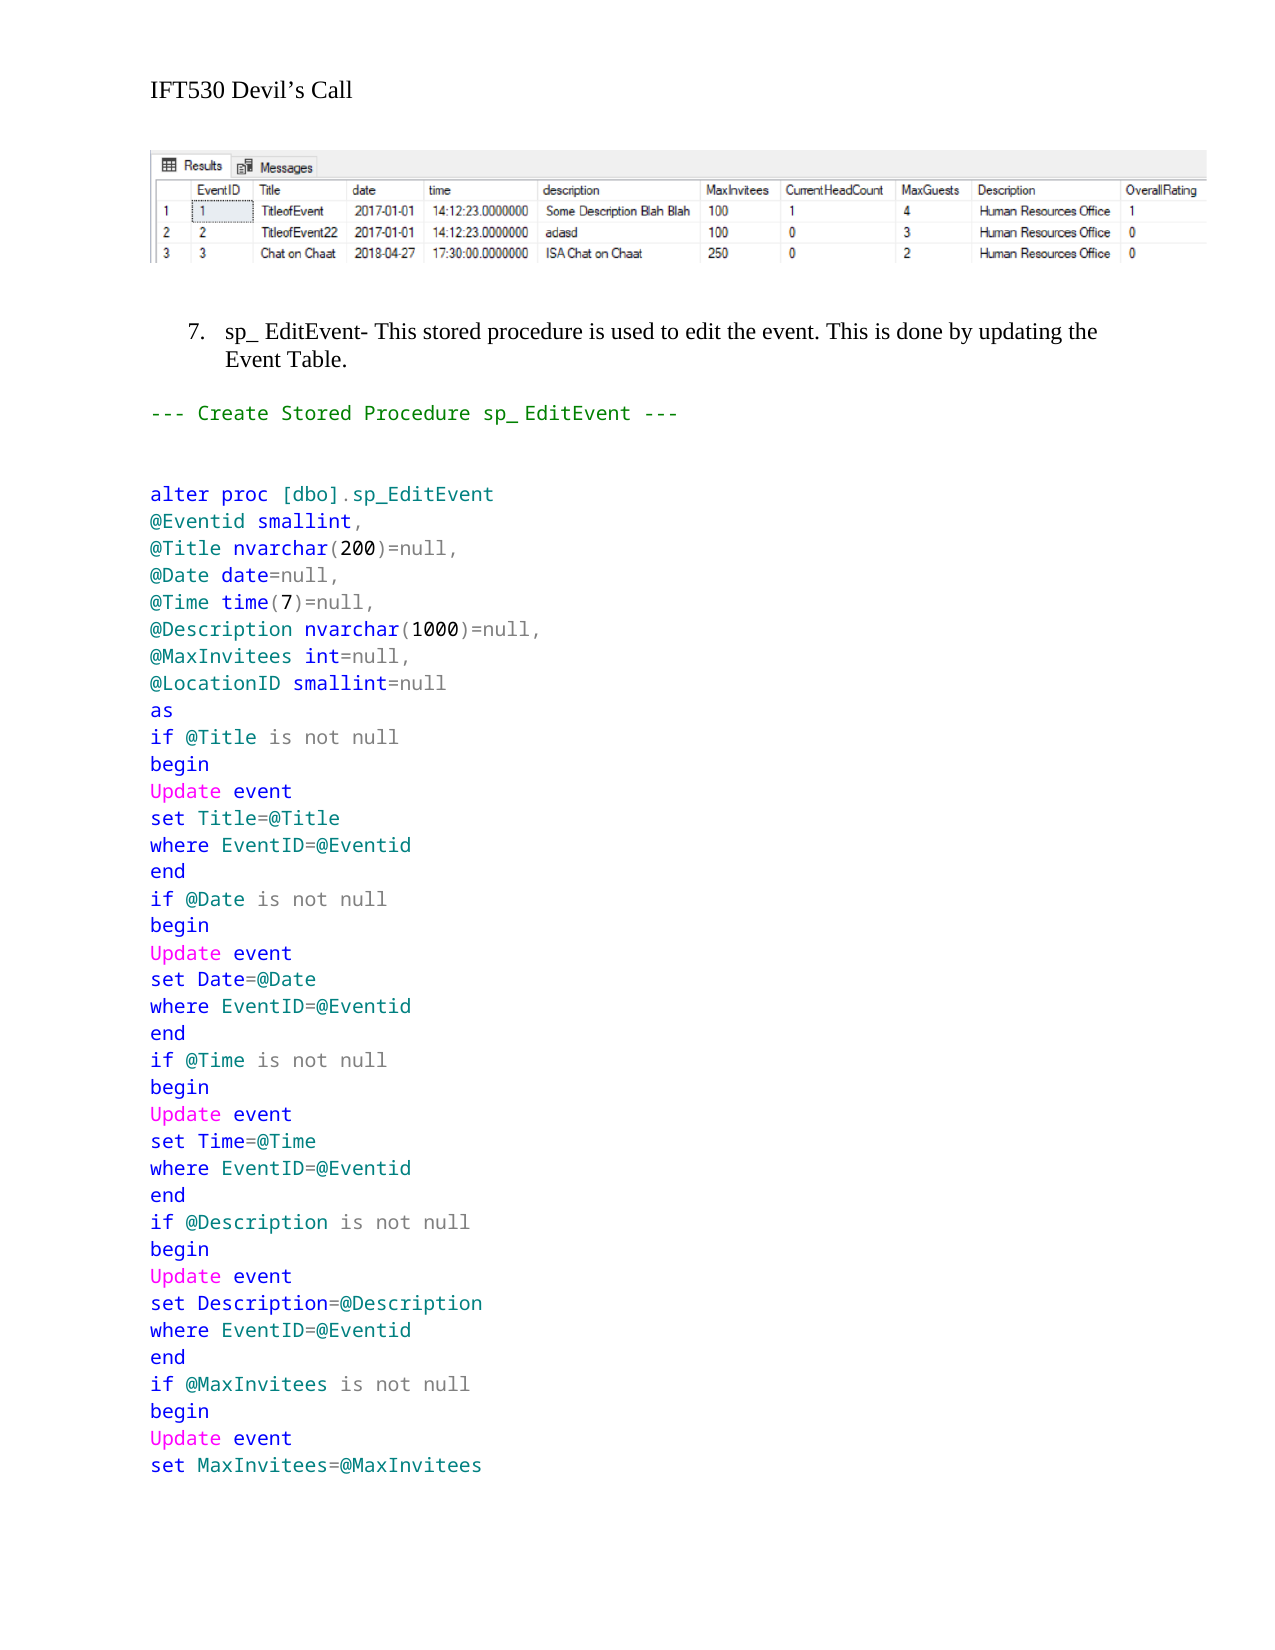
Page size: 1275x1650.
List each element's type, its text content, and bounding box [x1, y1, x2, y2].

text Update event [150, 1424, 1125, 1451]
text set Title=@Title [150, 804, 1125, 831]
text begin [150, 1074, 1125, 1101]
text Update event [150, 777, 1125, 804]
text if @Date is not null [150, 885, 1125, 912]
text set Date=@Date [150, 966, 1125, 993]
text if @Time is not null [150, 1047, 1125, 1074]
text where EventID=@Eventid [150, 1154, 1125, 1182]
text begin [150, 750, 1125, 777]
text --- Create Stored Procedure sp_ EditEvent --- [150, 399, 1125, 426]
text begin [150, 912, 1125, 939]
text end [150, 1182, 1125, 1208]
text end [150, 1343, 1125, 1370]
text Update event [150, 1101, 1125, 1128]
text @Description nvarchar(1000)=null, [150, 615, 1125, 642]
text where EventID=@Eventid [150, 1316, 1125, 1343]
text where EventID=@Eventid [150, 993, 1125, 1020]
text if @MaxInvitees is not null [150, 1370, 1125, 1397]
text where EventID=@Eventid [150, 831, 1125, 858]
text as [150, 696, 1125, 723]
list sp_ EditEvent- This stored procedure is used to edit the event. This is done by updating the Event Table. [187, 317, 1125, 372]
text end [150, 858, 1125, 885]
text @Date date=null, [150, 561, 1125, 588]
text alter proc [dbo].sp_EditEvent [150, 480, 1125, 507]
text set Description=@Description [150, 1289, 1125, 1316]
text Update event [150, 939, 1125, 966]
text Update event [150, 1262, 1125, 1289]
text if @Title is not null [150, 723, 1125, 750]
text @Time time(7)=null, [150, 588, 1125, 615]
text @Title nvarchar(200)=null, [150, 534, 1125, 561]
text end [150, 1020, 1125, 1047]
text begin [150, 1397, 1125, 1424]
text @MaxInvitees int=null, [150, 642, 1125, 669]
text set Time=@Time [150, 1128, 1125, 1154]
text @Eventid smallint, [150, 507, 1125, 534]
text set MaxInvitees=@MaxInvitees [150, 1451, 1125, 1478]
text if @Description is not null [150, 1208, 1125, 1236]
text @LocationID smallint=null [150, 669, 1125, 696]
text begin [150, 1236, 1125, 1262]
